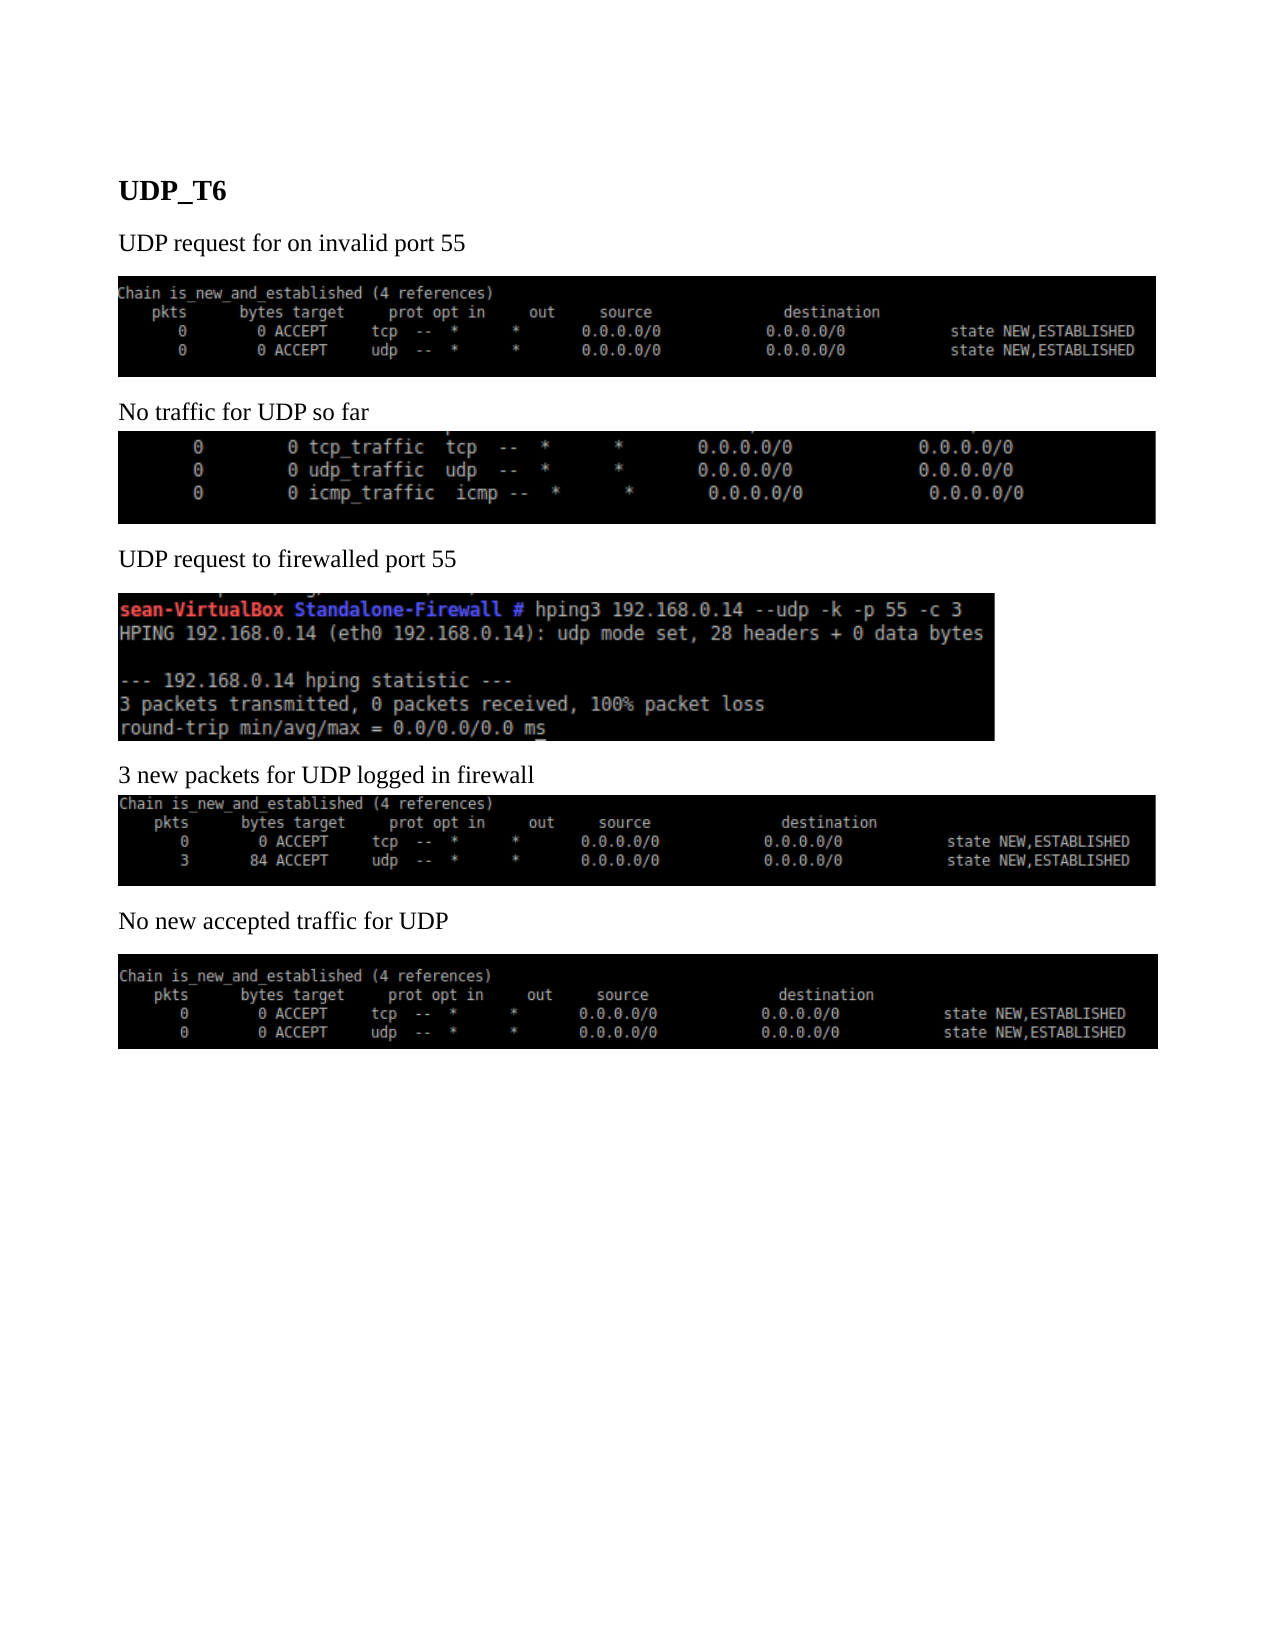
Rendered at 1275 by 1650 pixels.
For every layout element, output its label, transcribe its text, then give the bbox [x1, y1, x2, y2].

picture [118, 276, 1156, 377]
text UDP request to firewalled port 55 [118, 544, 1157, 573]
text No new accepted traffic for UDP [118, 906, 1157, 934]
text UDP request for on invalid port 55 [118, 228, 1157, 256]
picture [118, 954, 1158, 1049]
picture [118, 593, 995, 741]
picture [118, 431, 1156, 524]
text UDP_T6 [118, 173, 1157, 206]
picture [118, 795, 1156, 886]
